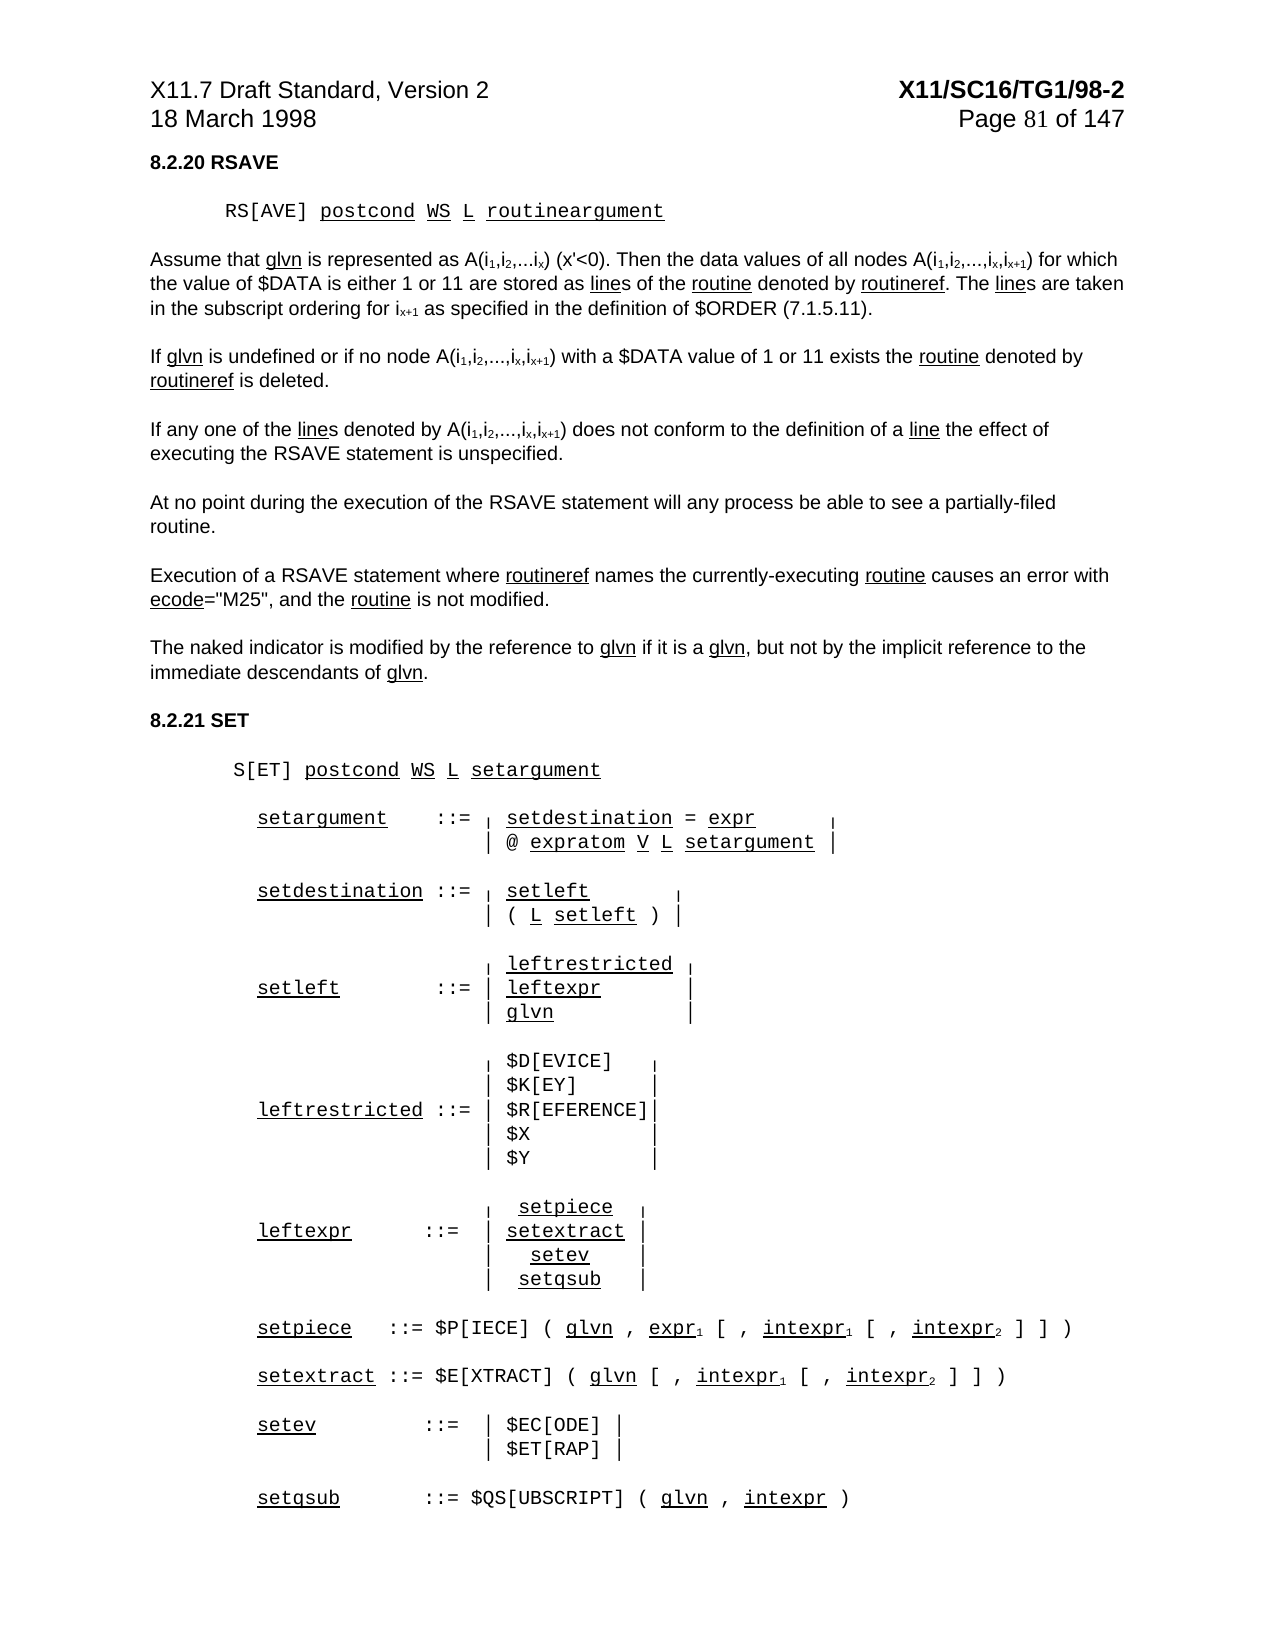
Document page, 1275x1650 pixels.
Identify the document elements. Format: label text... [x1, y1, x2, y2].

text setqsub ::= $QS[UBSCRIPT] ( glvn , intexpr ) [150, 1485, 1125, 1509]
text │ setqsub │ [150, 1266, 1125, 1291]
text leftrestricted ::= │ $R[EFERENCE]│ [150, 1097, 1125, 1121]
text S[ET] postcond WS L setargument [150, 757, 1125, 781]
text setdestination ::= ╷ setleft ╷ [150, 878, 1125, 902]
text The naked indicator is modified by the reference to glvn if it is a glvn, but not by the implicit reference to the immediate descendants of glvn. [150, 635, 1125, 684]
text setleft ::= │ leftexpr │ [150, 975, 1125, 999]
text setextract ::= $E[XTRACT] ( glvn [ , intexpr1 [ , intexpr2 ] ] ) [150, 1363, 1125, 1388]
text leftexpr ::= │ setextract │ [150, 1218, 1125, 1242]
text RS[AVE] postcond WS L routineargument [150, 198, 1125, 223]
text │ setev │ [150, 1242, 1125, 1266]
text Execution of a RSAVE statement where routineref names the currently-executing routine causes an error with ecode="M25", and the routine is not modified. [150, 563, 1125, 611]
text │ $X │ [150, 1121, 1125, 1145]
text At no point during the execution of the RSAVE statement will any process be able to see a partially-filed routine. [150, 490, 1125, 538]
text ╷ $D[EVICE] ╷ [150, 1048, 1125, 1072]
text Assume that glvn is represented as A(i1,i2,...ix) (x'<0). Then the data values of all nodes A(i1,i2,...,ix,ix+1) for which the value of $DATA is either 1 or 11 are stored as lines of the routine denoted by routineref. The lines are taken in the subscript ordering for ix+1 as specified in the definition of $ORDER (7.1.5.11). [150, 247, 1125, 320]
text setev ::= │ $EC[ODE] │ [150, 1412, 1125, 1436]
text If glvn is undefined or if no node A(i1,i2,...,ix,ix+1) with a $DATA value of 1 or 11 exists the routine denoted by routineref is deleted. [150, 344, 1125, 393]
text If any one of the lines denoted by A(i1,i2,...,ix,ix+1) does not conform to the definition of a line the effect of executing the RSAVE statement is unspecified. [150, 417, 1125, 466]
text │ ( L setleft ) │ [150, 902, 1125, 927]
text 8.2.21 SET [150, 708, 1125, 732]
text │ $K[EY] │ [150, 1072, 1125, 1097]
text setpiece ::= $P[IECE] ( glvn , expr1 [ , intexpr1 [ , intexpr2 ] ] ) [150, 1315, 1125, 1339]
text │ $Y │ [150, 1145, 1125, 1169]
text ╷ leftrestricted ╷ [150, 951, 1125, 975]
text setargument ::= ╷ setdestination = expr ╷ [150, 805, 1125, 829]
text │ @ expratom V L setargument │ [150, 829, 1125, 854]
text ╷ setpiece ╷ [150, 1194, 1125, 1218]
text │ glvn │ [150, 999, 1125, 1024]
text 8.2.20 RSAVE [150, 150, 1125, 174]
text │ $ET[RAP] │ [150, 1436, 1125, 1461]
